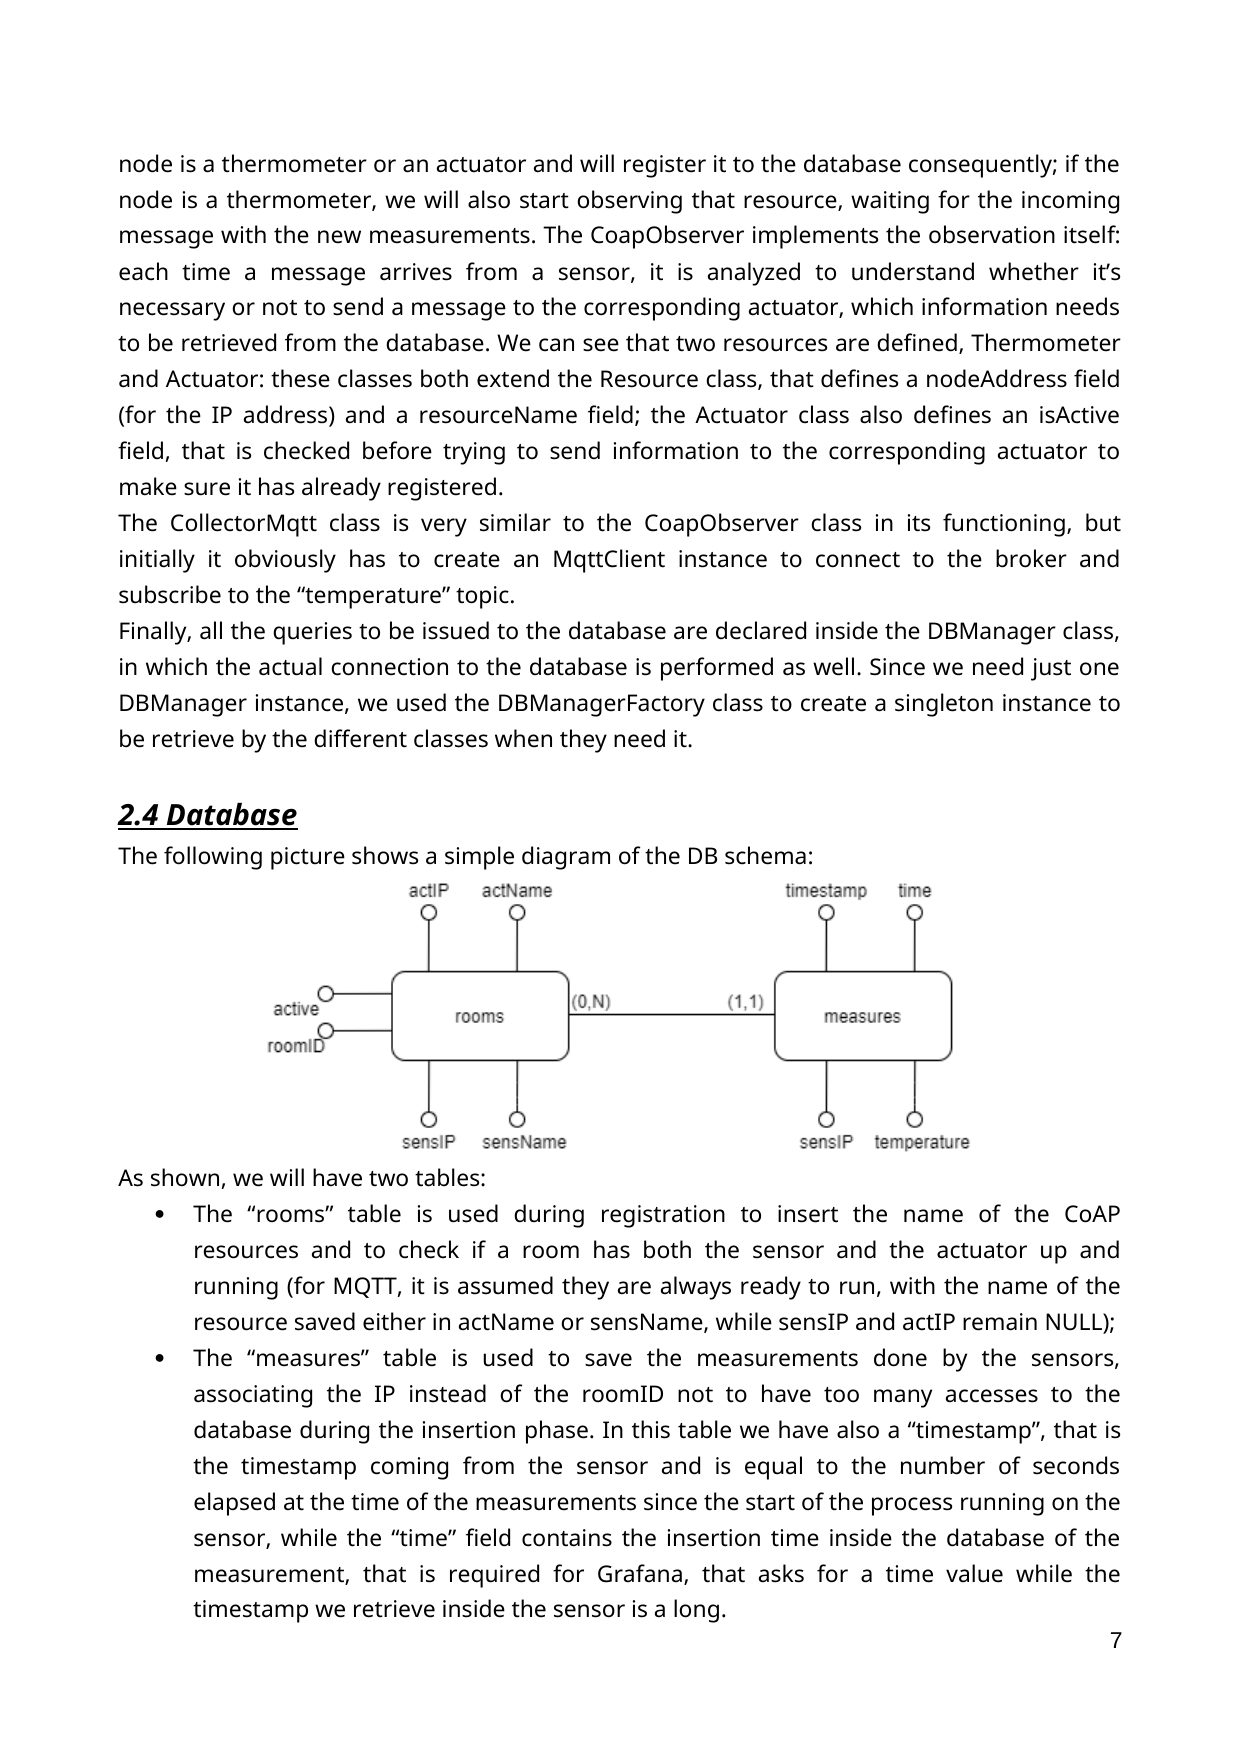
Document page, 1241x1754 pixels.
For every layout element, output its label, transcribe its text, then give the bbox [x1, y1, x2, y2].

text Finally, all the queries to be issued to the database are declared inside the DBManager class, in which the actual connection to the database is performed as well. Since we need just one DBManager instance, we used the DBManagerFactory class to create a singleton instance to be retrieve by the different classes when they need it. [118, 615, 1122, 754]
text The CollectorMqtt class is very similar to the CoapObserver class in its functioning, but initially it obviously has to create an MqttClient instance to connect to the broker and subscribe to the “temperature” topic. [118, 507, 1122, 610]
picture [259, 876, 982, 1159]
list The “rooms” table is used during registration to insert the name of the CoAP resources and to check if a room has both the sensor and the actuator up and running (for MQTT, it is assumed they are always ready to run, with the name of the resource saved either in actName or sensName, while sensIP and actIP remain NULL); [156, 1198, 1122, 1337]
text 2.4 Database [118, 794, 1122, 834]
text The following picture shows a simple diagram of the DB schema: [118, 840, 1122, 871]
list The “measures” table is used to save the measurements done by the sensors, associating the IP instead of the roomID not to have too many accesses to the database during the insertion phase. In this table we have also a “timestamp”, that is the timestamp coming from the sensor and is equal to the number of seconds elapsed at the time of the measurements since the start of the process running on the sensor, while the “time” field contains the insertion time inside the database of the measurement, that is required for Grafana, that asks for a time value while the timestamp we retrieve inside the sensor is a long. [156, 1342, 1122, 1625]
text As shown, we will have two tables: [118, 1162, 1122, 1193]
